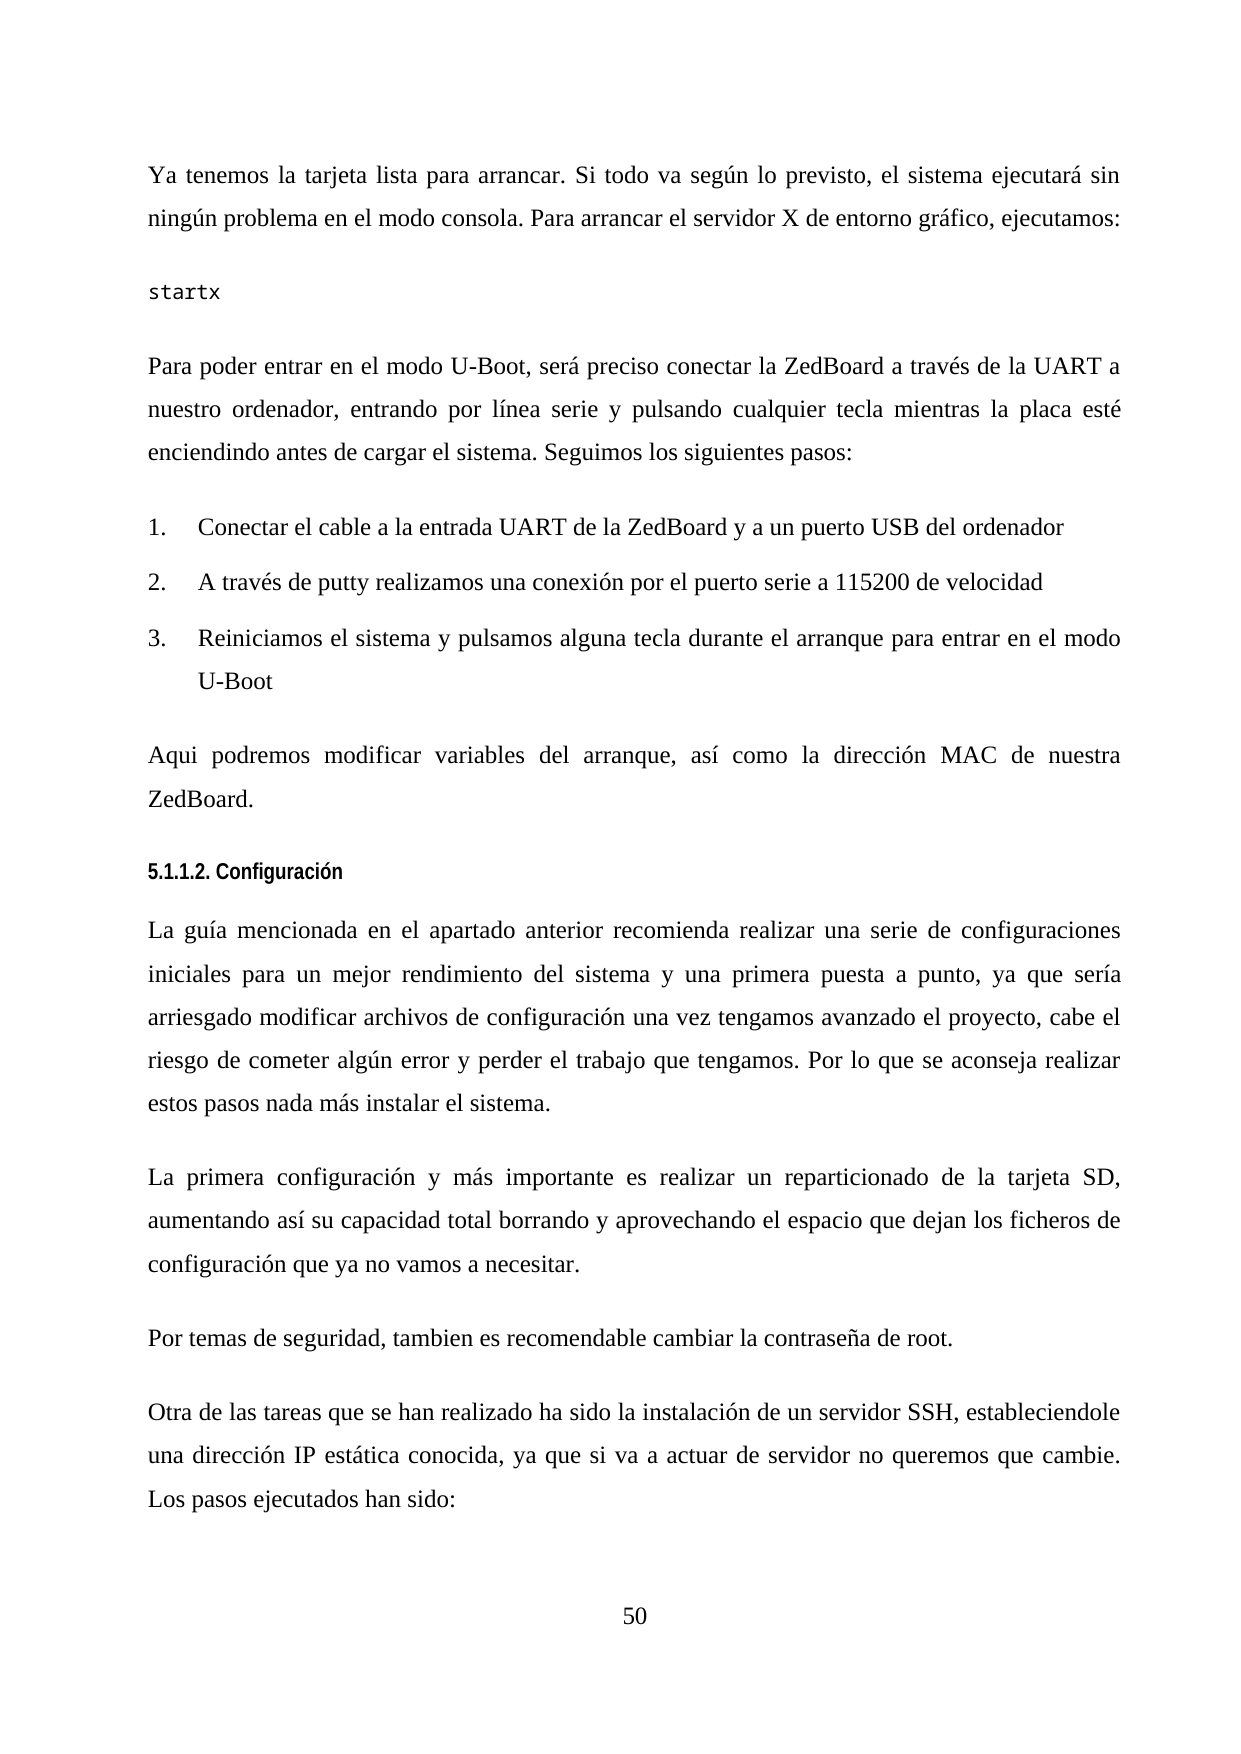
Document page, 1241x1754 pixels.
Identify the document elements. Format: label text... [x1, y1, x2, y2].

list A través de putty realizamos una conexión por el puerto serie a 115200 de velocidad [148, 567, 1122, 596]
list Conectar el cable a la entrada UART de la ZedBoard y a un puerto USB del ordenador [148, 512, 1122, 541]
text startx [148, 277, 1122, 306]
text Ya tenemos la tarjeta lista para arrancar. Si todo va según lo previsto, el sistema ejecutará sin ningún problema en el modo consola. Para arrancar el servidor X de entorno gráfico, ejecutamos: [148, 160, 1122, 232]
text Otra de las tareas que se han realizado ha sido la instalación de un servidor SSH, estableciendole una dirección IP estática conocida, ya que si va a actuar de servidor no queremos que cambie. Los pasos ejecutados han sido: [148, 1397, 1122, 1512]
text Aqui podremos modificar variables del arranque, así como la dirección MAC de nuestra ZedBoard. [148, 741, 1122, 812]
text La guía mencionada en el apartado anterior recomienda realizar una serie de configuraciones iniciales para un mejor rendimiento del sistema y una primera puesta a punto, ya que sería arriesgado modificar archivos de configuración una vez tengamos avanzado el proyecto, cabe el riesgo de cometer algún error y perder el trabajo que tengamos. Por lo que se aconseja realizar estos pasos nada más instalar el sistema. [148, 916, 1122, 1117]
text Para poder entrar en el modo U-Boot, será preciso conectar la ZedBoard a través de la UART a nuestro ordenador, entrando por línea serie y pulsando cualquier tecla mientras la placa esté enciendindo antes de cargar el sistema. Seguimos los siguientes pasos: [148, 351, 1122, 466]
subtitle Configuración [148, 858, 1122, 884]
text Por temas de seguridad, tambien es recomendable cambiar la contraseña de root. [148, 1323, 1122, 1352]
text La primera configuración y más importante es realizar un reparticionado de la tarjeta SD, aumentando así su capacidad total borrando y aprovechando el espacio que dejan los ficheros de configuración que ya no vamos a necesitar. [148, 1162, 1122, 1277]
list Reiniciamos el sistema y pulsamos alguna tecla durante el arranque para entrar en el modo U-Boot [148, 623, 1122, 695]
